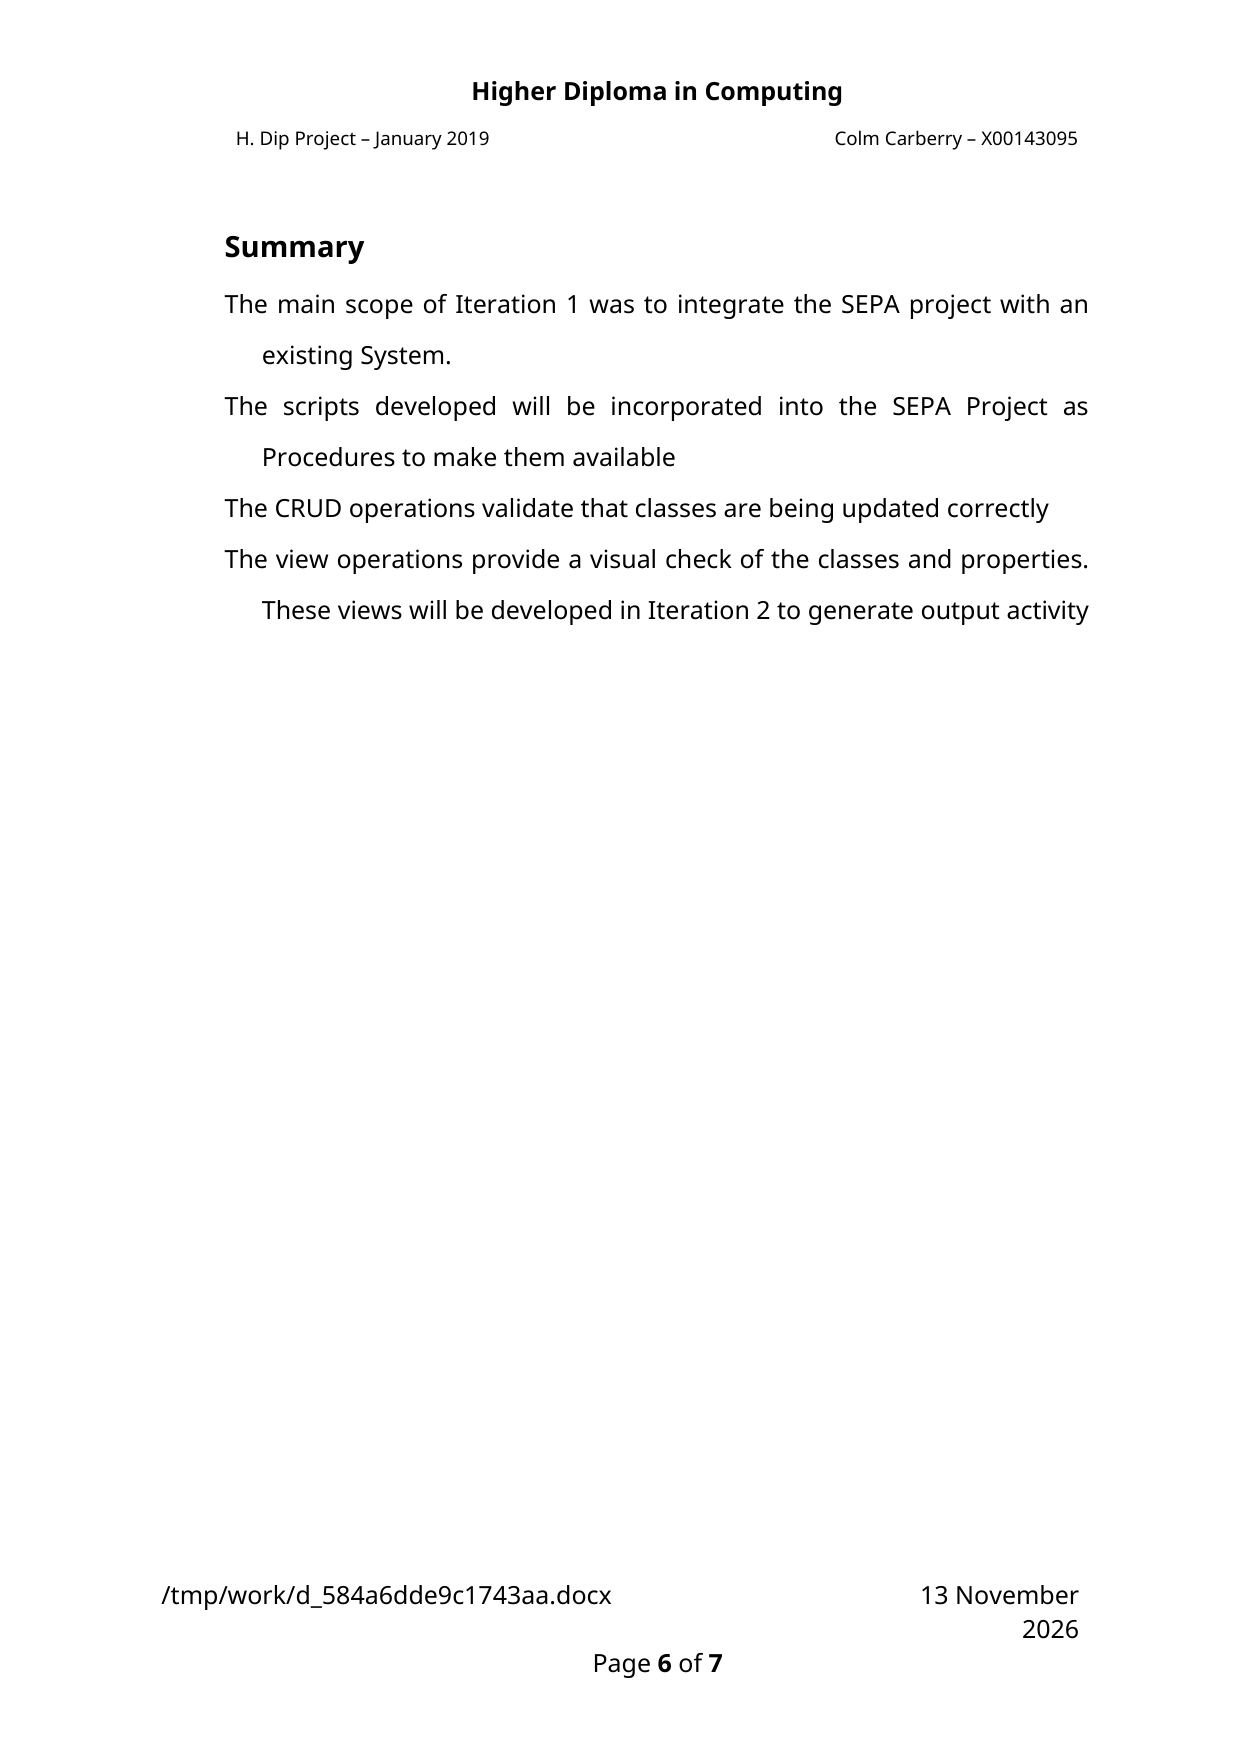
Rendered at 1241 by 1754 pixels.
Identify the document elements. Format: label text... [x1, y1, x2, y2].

text The view operations provide a visual check of the classes and properties. These views will be developed in Iteration 2 to generate output activity [224, 541, 1090, 627]
text The main scope of Iteration 1 was to integrate the SEPA project with an existing System. [224, 286, 1090, 371]
text The CRUD operations validate that classes are being updated correctly [224, 490, 1090, 524]
text The scripts developed will be incorporated into the SEPA Project as Procedures to make them available [224, 388, 1090, 473]
subtitle Summary [224, 227, 1090, 266]
